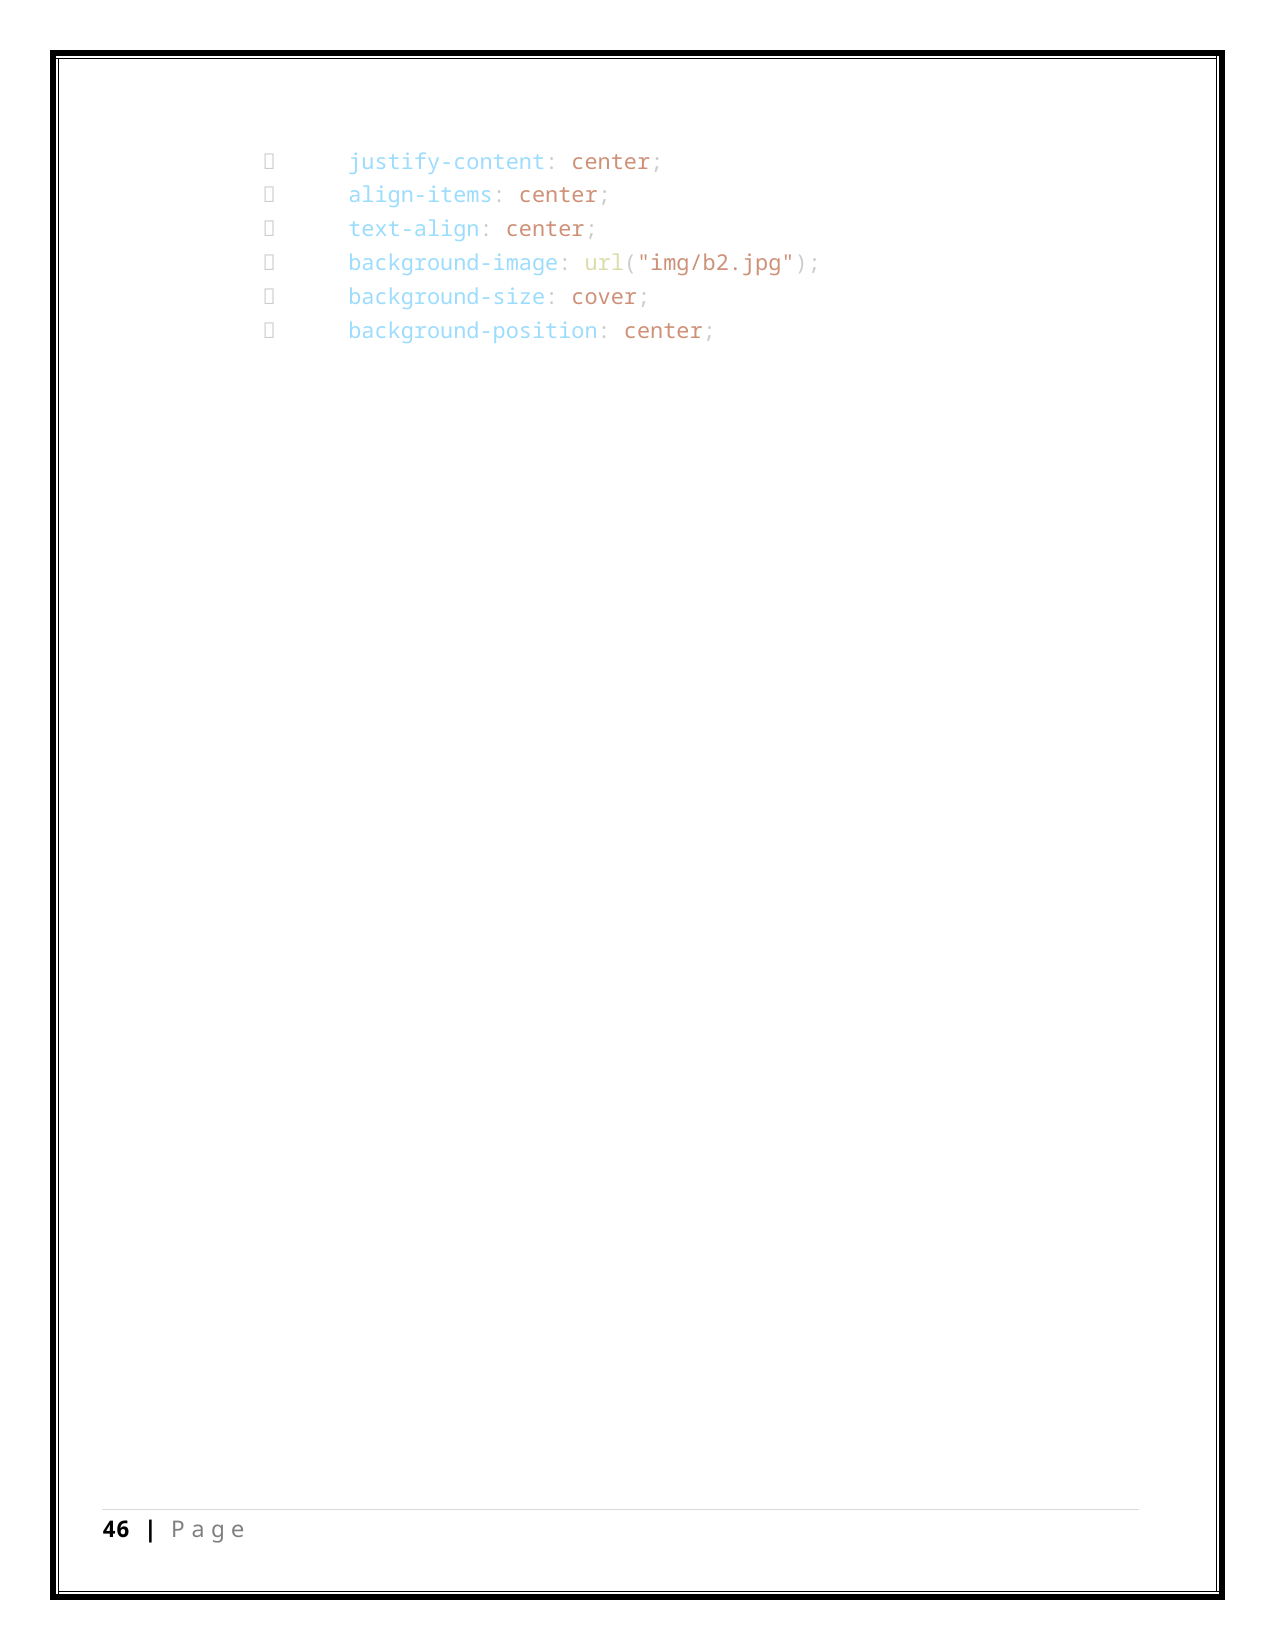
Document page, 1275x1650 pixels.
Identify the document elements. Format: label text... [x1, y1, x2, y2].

list background-image: url("img/b2.jpg"); [262, 247, 1139, 277]
list justify-content: center; [262, 146, 1139, 176]
list background-position: center; [262, 315, 1139, 345]
list align-items: center; [262, 179, 1139, 209]
list background-size: cover; [262, 281, 1139, 311]
list text-align: center; [262, 213, 1139, 243]
